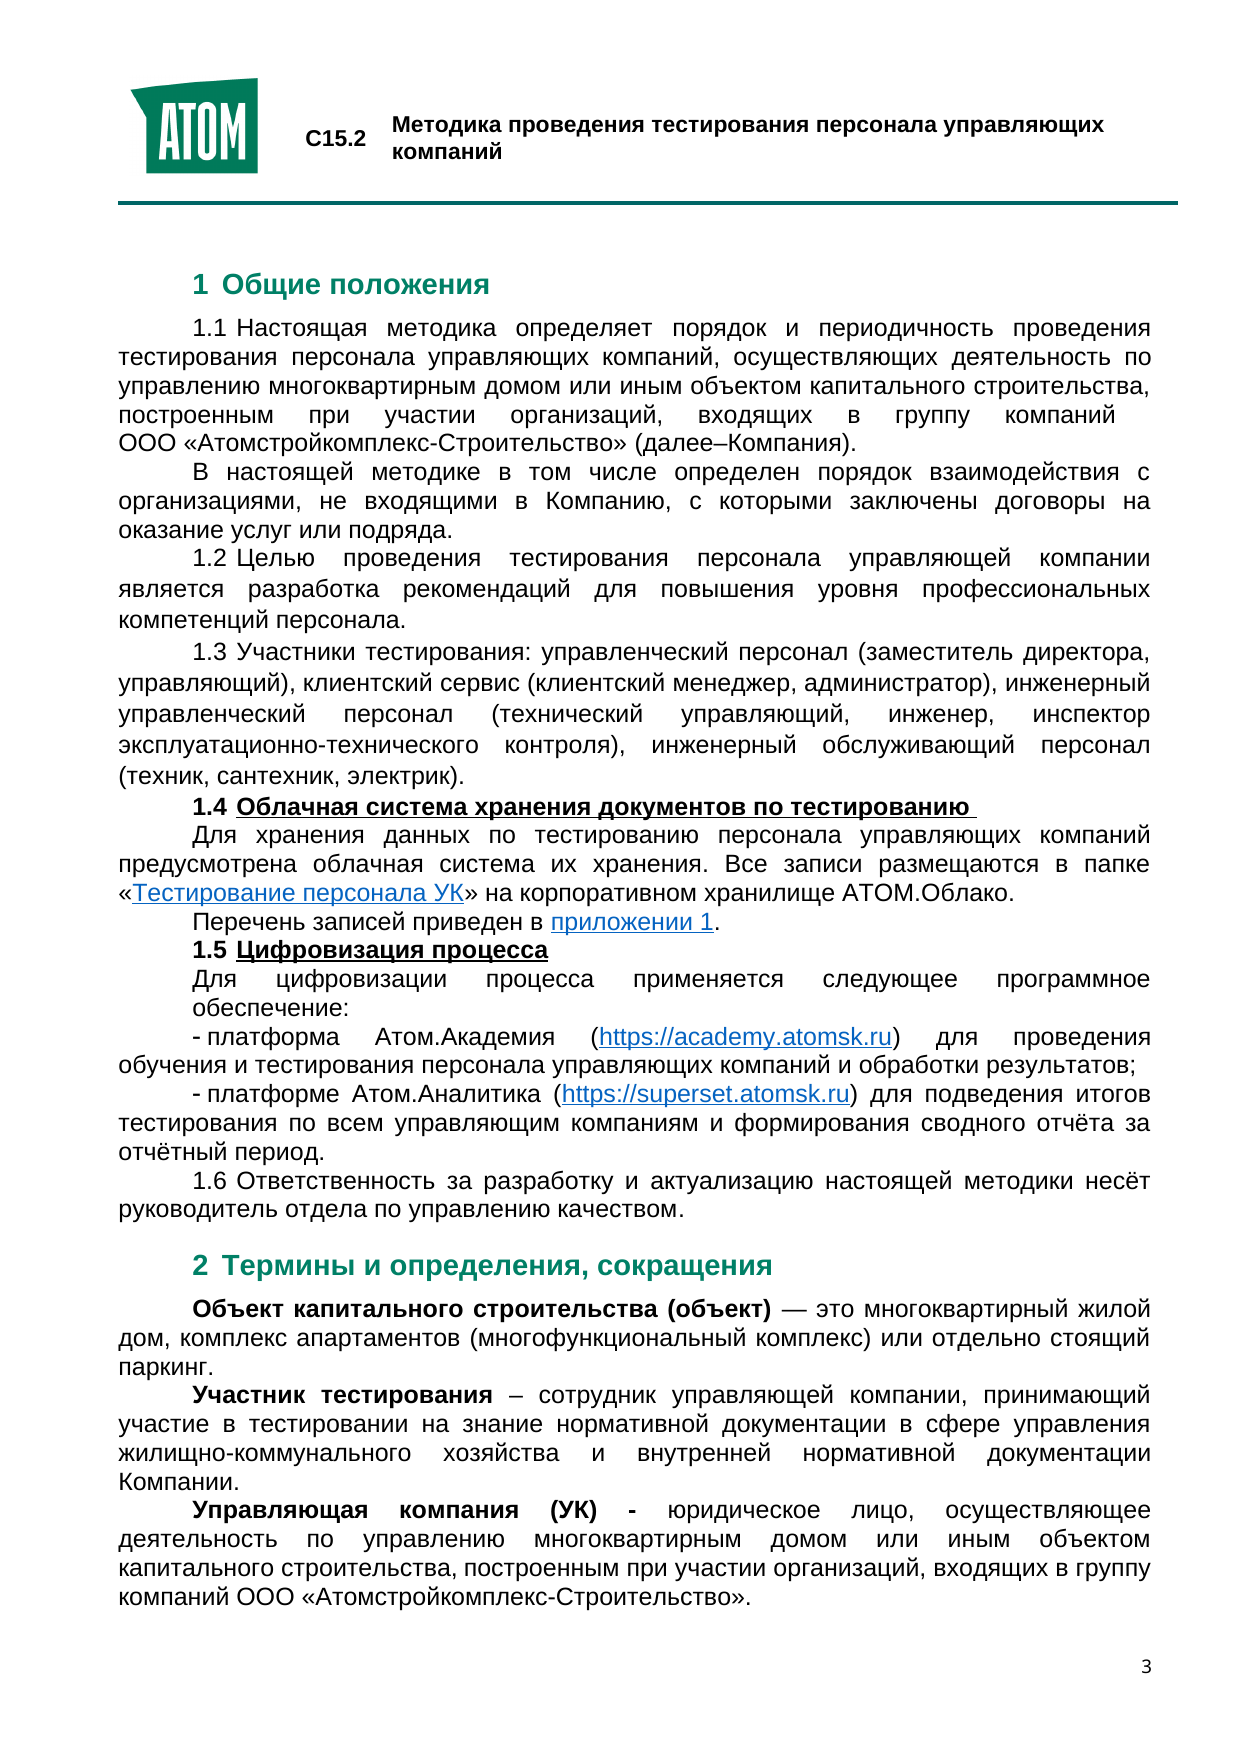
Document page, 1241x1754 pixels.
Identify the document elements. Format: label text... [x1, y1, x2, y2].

list Ответственность за разработку и актуализацию настоящей методики несёт руководитель отдела по управлению качеством. [118, 1166, 1152, 1223]
list Участники тестирования: управленческий персонал (заместитель директора, управляющий), клиентский сервис (клиентский менеджер, администратор), инженерный управленческий персонал (технический управляющий, инженер, инспектор эксплуатационно-технического контроля), инженерный обслуживающий персонал (техник, сантехник, электрик). [118, 636, 1152, 789]
list Цифровизация процесса [118, 935, 1152, 964]
list Объект капитального строительства (объект) — это многоквартирный жилой дом, комплекс апартаментов (многофункциональный комплекс) или отдельно стоящий паркинг. [118, 1294, 1152, 1380]
list Управляющая компания (УК) - юридическое лицо, осуществляющее деятельность по управлению многоквартирным домом или иным объектом капитального строительства, построенным при участии организаций, входящих в группу компаний ООО «Атомстройкомплекс-Строительство». [118, 1495, 1152, 1611]
list Облачная система хранения документов по тестированию [118, 792, 1152, 820]
list Перечень записей приведен в приложении 1. [192, 907, 1152, 935]
text Для хранения данных по тестированию персонала управляющих компаний предусмотрена облачная система их хранения. Все записи размещаются в папке «Тестирование персонала УК» на корпоративном хранилище АТОМ.Облако. [118, 820, 1152, 907]
picture [129, 75, 261, 176]
subtitle Общие положения [118, 267, 1152, 301]
list Для цифровизации процесса применяется следующее программное обеспечение: [192, 964, 1152, 1022]
list Участник тестирования – сотрудник управляющей компании, принимающий участие в тестировании на знание нормативной документации в сфере управления жилищно-коммунального хозяйства и внутренней нормативной документации Компании. [118, 1380, 1152, 1495]
list Целью проведения тестирования персонала управляющей компании является разработка рекомендаций для повышения уровня профессиональных компетенций персонала. [118, 543, 1152, 634]
subtitle Термины и определения, сокращения [118, 1248, 1152, 1282]
list В настоящей методике в том числе определен порядок взаимодействия с организациями, не входящими в Компанию, с которыми заключены договоры на оказание услуг или подряда. [118, 457, 1152, 543]
list Настоящая методика определяет порядок и периодичность проведения тестирования персонала управляющих компаний, осуществляющих деятельность по управлению многоквартирным домом или иным объектом капитального строительства, построенным при участии организаций, входящих в группу компаний ООО «Атомстройкомплекс-Строительство» (далее–Компания). [118, 313, 1152, 457]
list платформе Атом.Аналитика (https://superset.atomsk.ru) для подведения итогов тестирования по всем управляющим компаниям и формирования сводного отчёта за отчётный период. [118, 1079, 1152, 1166]
list платформа Атом.Академия (https://academy.atomsk.ru) для проведения обучения и тестирования персонала управляющих компаний и обработки результатов; [118, 1022, 1152, 1079]
